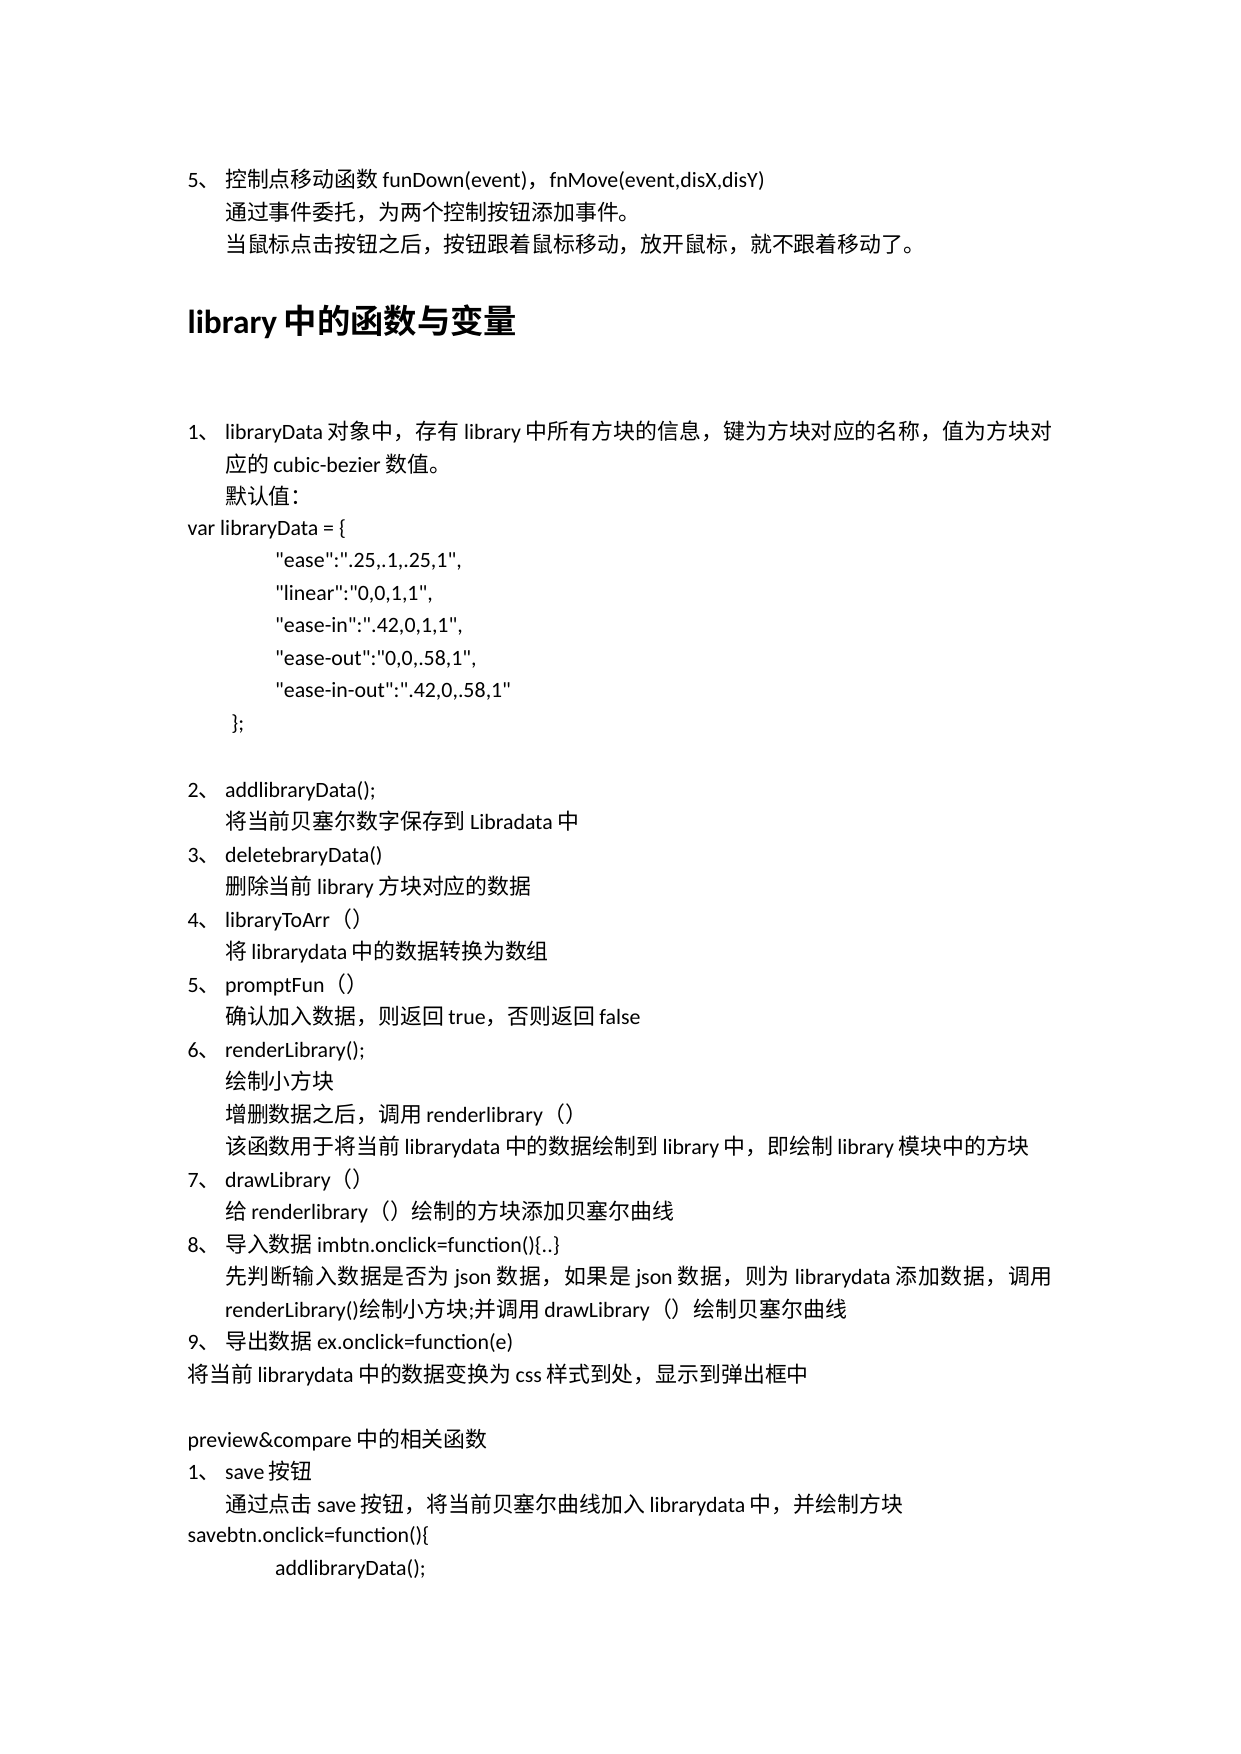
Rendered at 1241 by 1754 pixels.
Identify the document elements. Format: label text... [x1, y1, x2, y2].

text "ease-in":".42,0,1,1", [187, 609, 1053, 641]
text 将当前librarydata中的数据变换为css样式到处，显示到弹出框中 [187, 1356, 1053, 1389]
text 确认加入数据，则返回true，否则返回false [225, 999, 1053, 1031]
text addlibraryData(); [187, 1551, 1053, 1584]
text "ease-out":"0,0,.58,1", [187, 641, 1053, 674]
text preview&compare中的相关函数 [187, 1421, 1053, 1454]
list drawLibrary（） [187, 1161, 1053, 1194]
list 删除当前library方块对应的数据 [225, 869, 1053, 901]
list promptFun（） [187, 966, 1053, 999]
list 将当前贝塞尔数字保存到Libradata中 [225, 804, 1053, 836]
list 默认值： [225, 479, 1053, 511]
list 控制点移动函数funDown(event)，fnMove(event,disX,disY) [187, 162, 1053, 194]
list addlibraryData(); [187, 771, 1053, 804]
list libraryToArr（） [187, 901, 1053, 934]
list 该函数用于将当前librarydata中的数据绘制到library中，即绘制library模块中的方块 [225, 1129, 1053, 1161]
text 将librarydata中的数据转换为数组 [225, 934, 1053, 966]
text "ease-in-out":".42,0,.58,1" [187, 674, 1053, 706]
list 先判断输入数据是否为json数据，如果是json数据，则为librarydata添加数据，调用renderLibrary()绘制小方块;并调用drawLibrary（）绘制贝塞尔曲线 [225, 1259, 1053, 1324]
list deletebraryData() [187, 836, 1053, 869]
list 导入数据imbtn.onclick=function(){..} [187, 1226, 1053, 1259]
list renderLibrary(); [187, 1031, 1053, 1064]
list libraryData对象中，存有library中所有方块的信息，键为方块对应的名称，值为方块对应的cubic-bezier数值。 [187, 414, 1053, 479]
list 通过事件委托，为两个控制按钮添加事件。 [225, 194, 1053, 227]
text savebtn.onclick=function(){ [187, 1519, 1053, 1551]
text }; [187, 706, 1053, 739]
list 当鼠标点击按钮之后，按钮跟着鼠标移动，放开鼠标，就不跟着移动了。 [225, 227, 1053, 259]
list save按钮 [187, 1454, 1053, 1486]
list 导出数据ex.onclick=function(e) [187, 1324, 1053, 1356]
subtitle library中的函数与变量 [187, 287, 1053, 352]
text 给renderlibrary（）绘制的方块添加贝塞尔曲线 [225, 1194, 1053, 1226]
list 增删数据之后，调用renderlibrary（） [225, 1096, 1053, 1129]
text "ease":".25,.1,.25,1", [187, 544, 1053, 576]
list 通过点击save按钮，将当前贝塞尔曲线加入librarydata中，并绘制方块 [225, 1486, 1053, 1519]
text "linear":"0,0,1,1", [187, 576, 1053, 609]
list 绘制小方块 [225, 1064, 1053, 1096]
text var libraryData = { [187, 511, 1053, 544]
